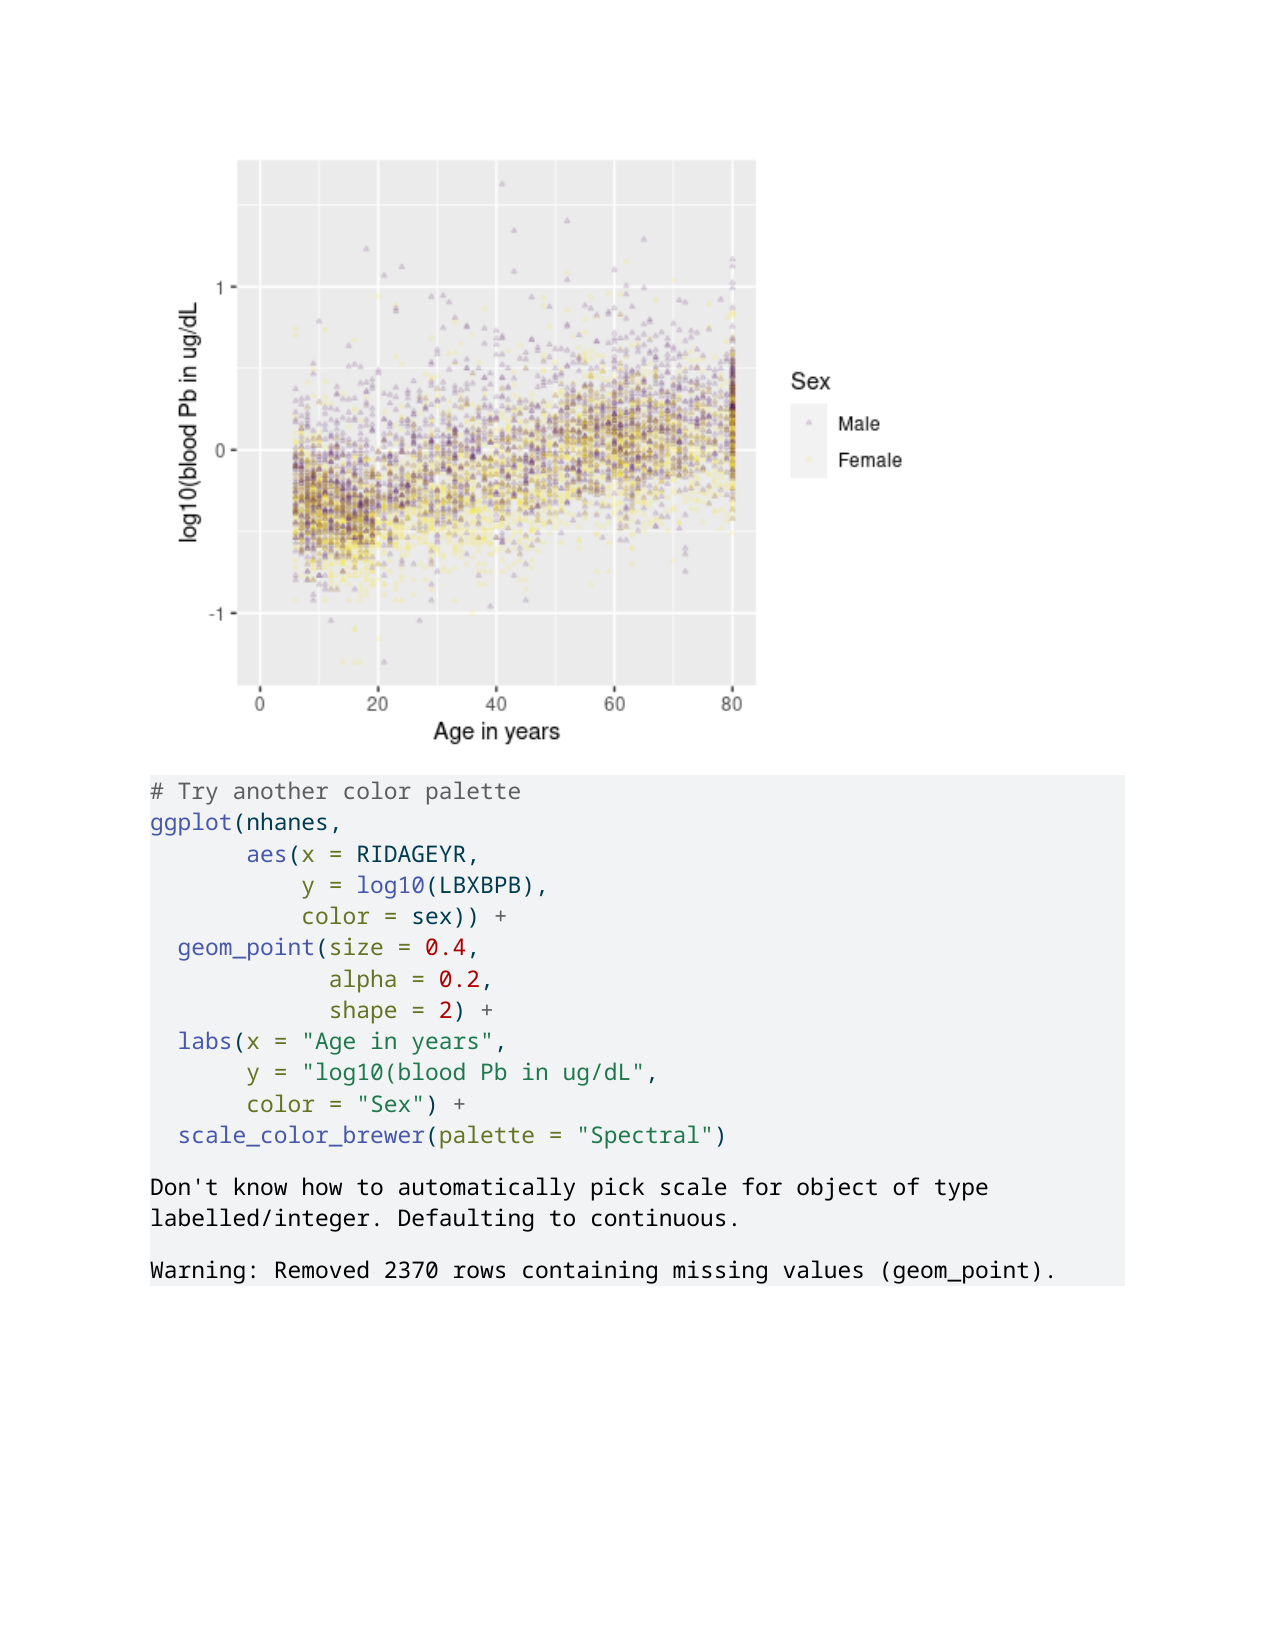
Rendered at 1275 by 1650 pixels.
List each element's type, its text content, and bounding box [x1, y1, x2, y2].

picture [168, 150, 927, 757]
text # Try another color palette ggplot(nhanes, aes(x = RIDAGEYR, y = log10(LBXBPB), color = sex)) + geom_point(size = 0.4, alpha = 0.2, shape = 2) + labs(x = "Age in years", y = "log10(blood Pb in ug/dL", color = "Sex") + scale_color_brewer(palette = "Spectral") [342, 775, 1125, 1150]
text Don't know how to automatically pick scale for object of type labelled/integer. Defaulting to continuous. [150, 1171, 1125, 1233]
text Warning: Removed 2370 rows containing missing values (geom_point). [150, 1254, 1125, 1286]
